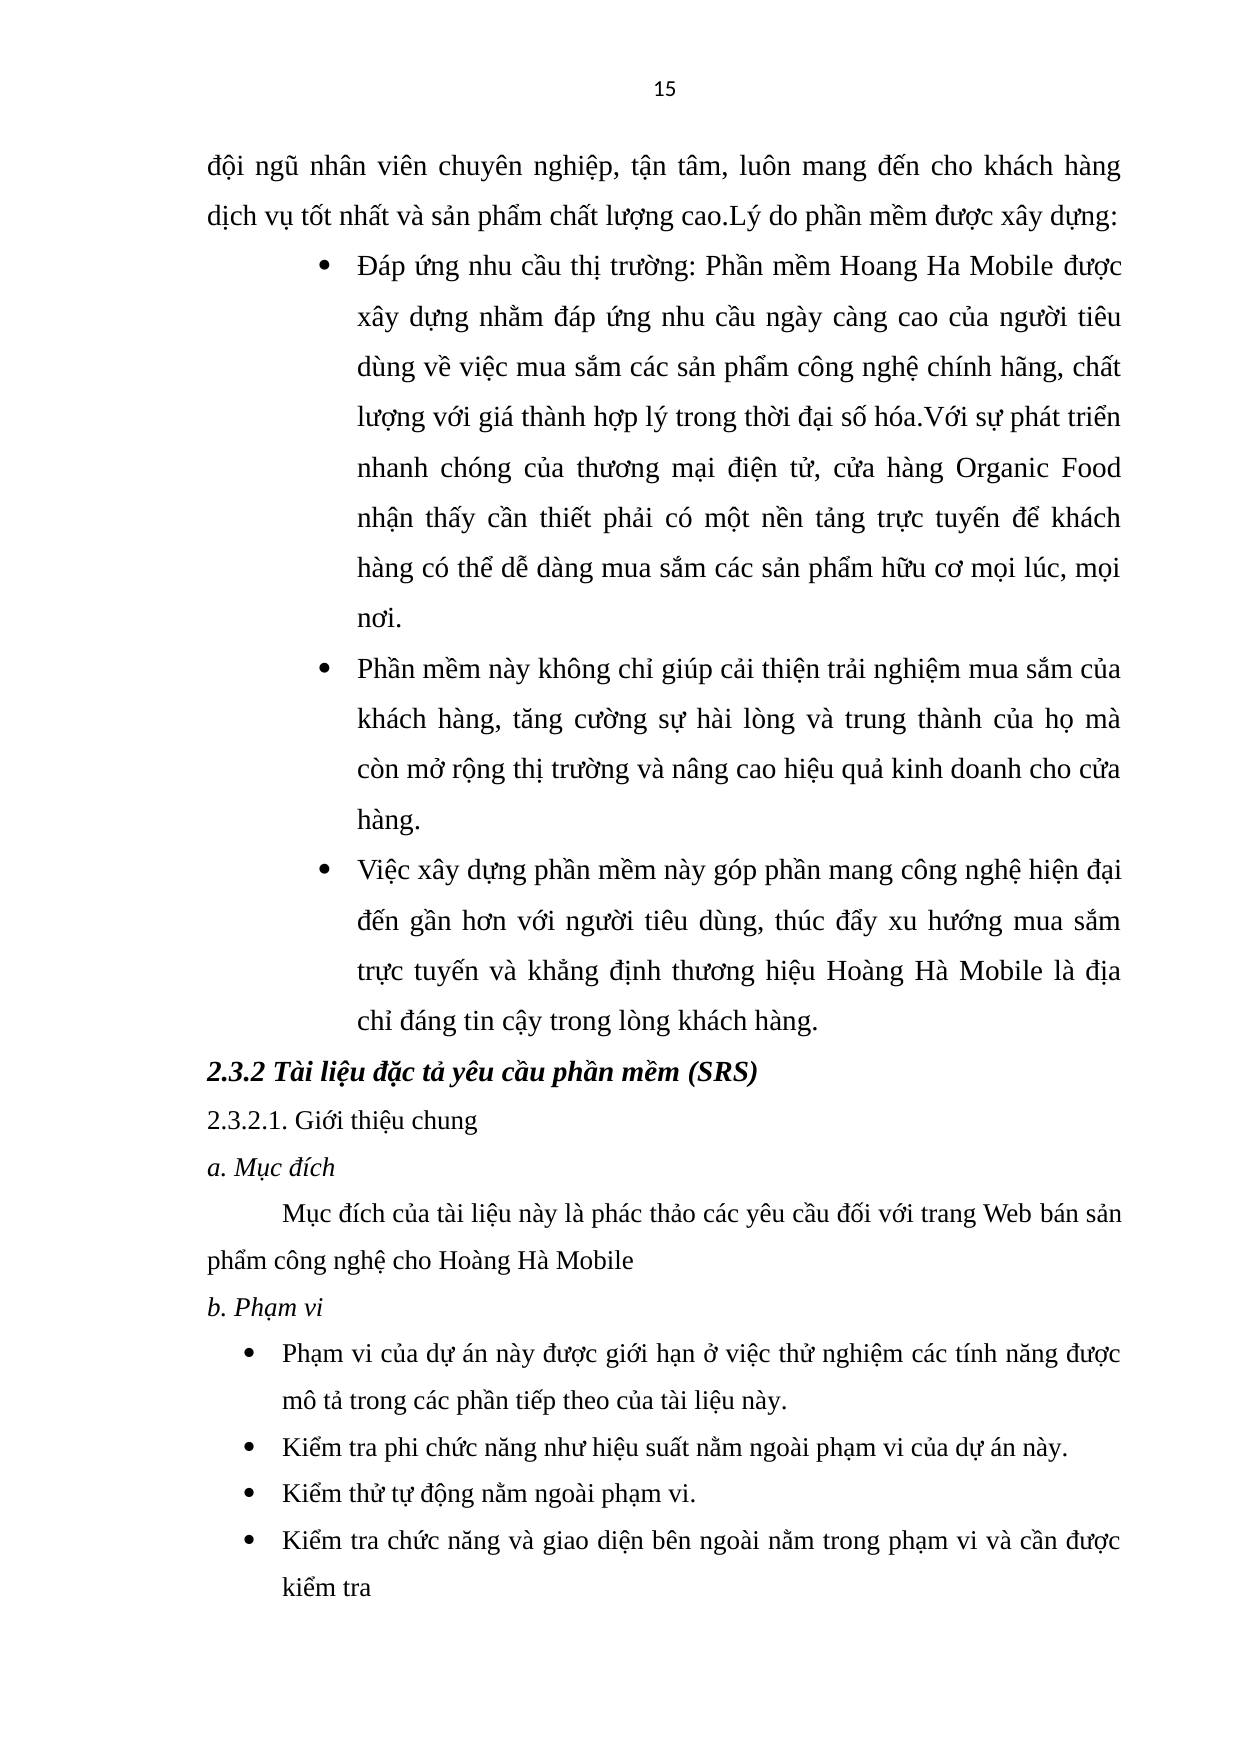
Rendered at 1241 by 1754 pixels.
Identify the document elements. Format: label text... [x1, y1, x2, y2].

subtitle 2.3.2 Tài liệu đặc tả yêu cầu phần mềm (SRS) [207, 1054, 1122, 1087]
list Phần mềm này không chỉ giúp cải thiện trải nghiệm mua sắm của khách hàng, tăng cường sự hài lòng và trung thành của họ mà còn mở rộng thị trường và nâng cao hiệu quả kinh doanh cho cửa hàng. [319, 651, 1122, 836]
list Kiểm tra chức năng và giao diện bên ngoài nằm trong phạm vi và cần được kiểm tra [244, 1524, 1122, 1602]
list Kiểm thử tự động nằm ngoài phạm vi. [244, 1478, 1122, 1509]
list Kiểm tra phi chức năng như hiệu suất nằm ngoài phạm vi của dự án này. [244, 1431, 1122, 1462]
list Phạm vi của dự án này được giới hạn ở việc thử nghiệm các tính năng được mô tả trong các phần tiếp theo của tài liệu này. [244, 1337, 1122, 1415]
subtitle a. Mục đích [207, 1151, 1122, 1182]
subtitle b. Phạm vi [207, 1291, 1122, 1322]
subtitle 2.3.2.1. Giới thiệu chung [207, 1104, 1122, 1135]
list Việc xây dựng phần mềm này góp phần mang công nghệ hiện đại đến gần hơn với người tiêu dùng, thúc đẩy xu hướng mua sắm trực tuyến và khẳng định thương hiệu Hoàng Hà Mobile là địa chỉ đáng tin cậy trong lòng khách hàng. [319, 852, 1122, 1037]
text Mục đích của tài liệu này là phác thảo các yêu cầu đối với trang Web bán sản phẩm công nghệ cho Hoàng Hà Mobile [207, 1197, 1122, 1275]
